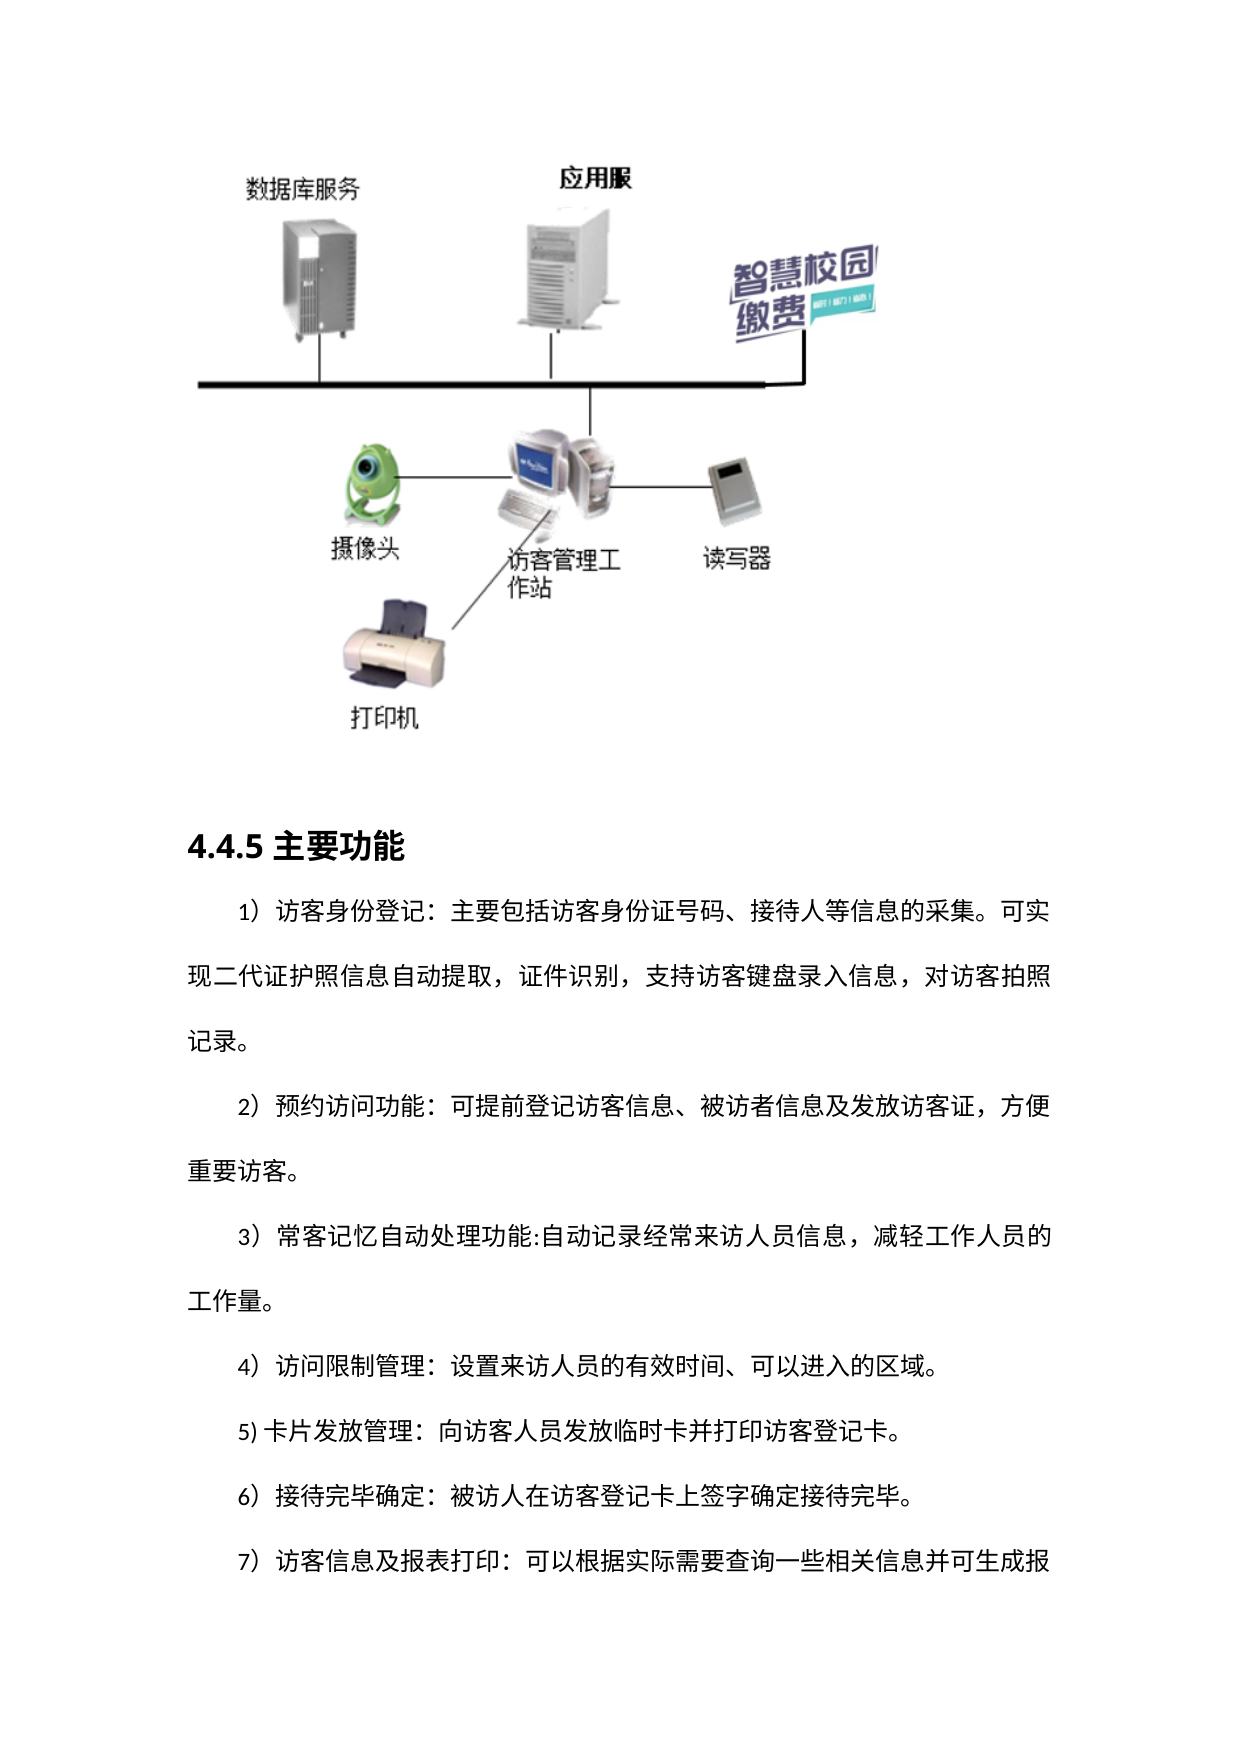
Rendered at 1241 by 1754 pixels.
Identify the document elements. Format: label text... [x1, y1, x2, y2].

text 4.4.5 主要功能 [187, 812, 1053, 877]
text 5) 卡片发放管理：向访客人员发放临时卡并打印访客登记卡。 [187, 1397, 1053, 1462]
text 1）访客身份登记：主要包括访客身份证号码、接待人等信息的采集。可实现二代证护照信息自动提取，证件识别，支持访客键盘录入信息，对访客拍照记录。 [187, 877, 1053, 1072]
text 3）常客记忆自动处理功能:自动记录经常来访人员信息，减轻工作人员的工作量。 [187, 1202, 1053, 1332]
picture [187, 162, 884, 734]
text 6）接待完毕确定：被访人在访客登记卡上签字确定接待完毕。 [187, 1462, 1053, 1527]
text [187, 1527, 1053, 1592]
text 2）预约访问功能：可提前登记访客信息、被访者信息及发放访客证，方便重要访客。 [187, 1072, 1053, 1202]
text 4）访问限制管理：设置来访人员的有效时间、可以进入的区域。 [187, 1332, 1053, 1397]
